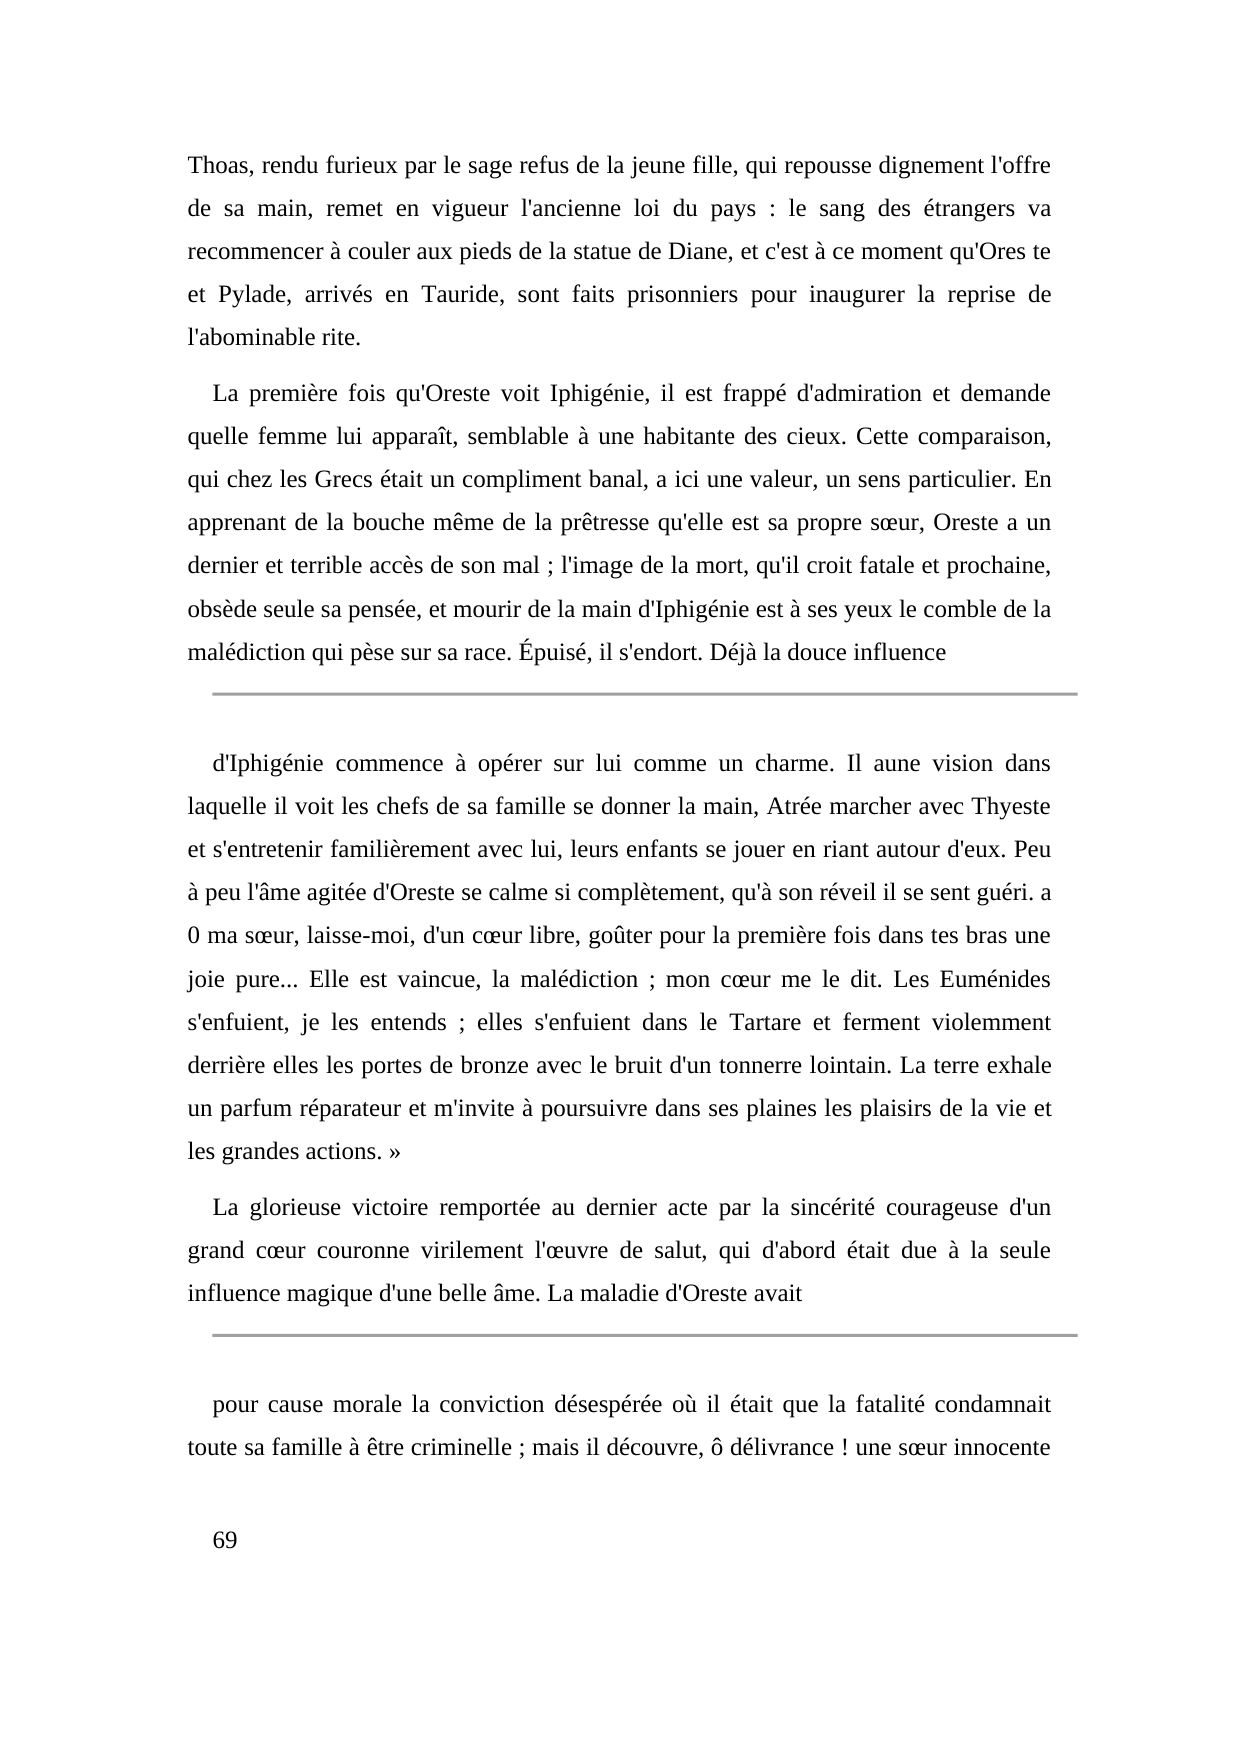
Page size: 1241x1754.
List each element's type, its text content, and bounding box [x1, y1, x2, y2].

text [187, 1389, 1053, 1461]
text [187, 150, 1053, 351]
text d'Iphigénie commence à opérer sur lui comme un charme. Il aune vision dans laquelle il voit les chefs de sa famille se donner la main, Atrée marcher avec Thyeste et s'entretenir familièrement avec lui, leurs enfants se jouer en riant autour d'eux. Peu à peu l'âme agitée d'Oreste se calme si complètement, qu'à son réveil il se sent guéri. a 0 ma sœur, laisse-moi, d'un cœur libre, goûter pour la première fois dans tes bras une joie pure... Elle est vaincue, la malédiction ; mon cœur me le dit. Les Euménides s'enfuient, je les entends ; elles s'enfuient dans le Tartare et ferment violemment derrière elles les portes de bronze avec le bruit d'un tonnerre lointain. La terre exhale un parfum réparateur et m'invite à poursuivre dans ses plaines les plaisirs de la vie et les grandes actions. » [187, 748, 1053, 1165]
text La première fois qu'Oreste voit Iphigénie, il est frappé d'admiration et demande quelle femme lui apparaît, semblable à une habitante des cieux. Cette comparaison, qui chez les Grecs était un compliment banal, a ici une valeur, un sens particulier. En apprenant de la bouche même de la prêtresse qu'elle est sa propre sœur, Oreste a un dernier et terrible accès de son mal ; l'image de la mort, qu'il croit fatale et prochaine, obsède seule sa pensée, et mourir de la main d'Iphigénie est à ses yeux le comble de la malédiction qui pèse sur sa race. Épuisé, il s'endort. Déjà la douce influence [187, 378, 1053, 666]
text La glorieuse victoire remportée au dernier acte par la sincérité courageuse d'un grand cœur couronne virilement l'œuvre de salut, qui d'abord était due à la seule influence magique d'une belle âme. La maladie d'Oreste avait [187, 1192, 1053, 1307]
